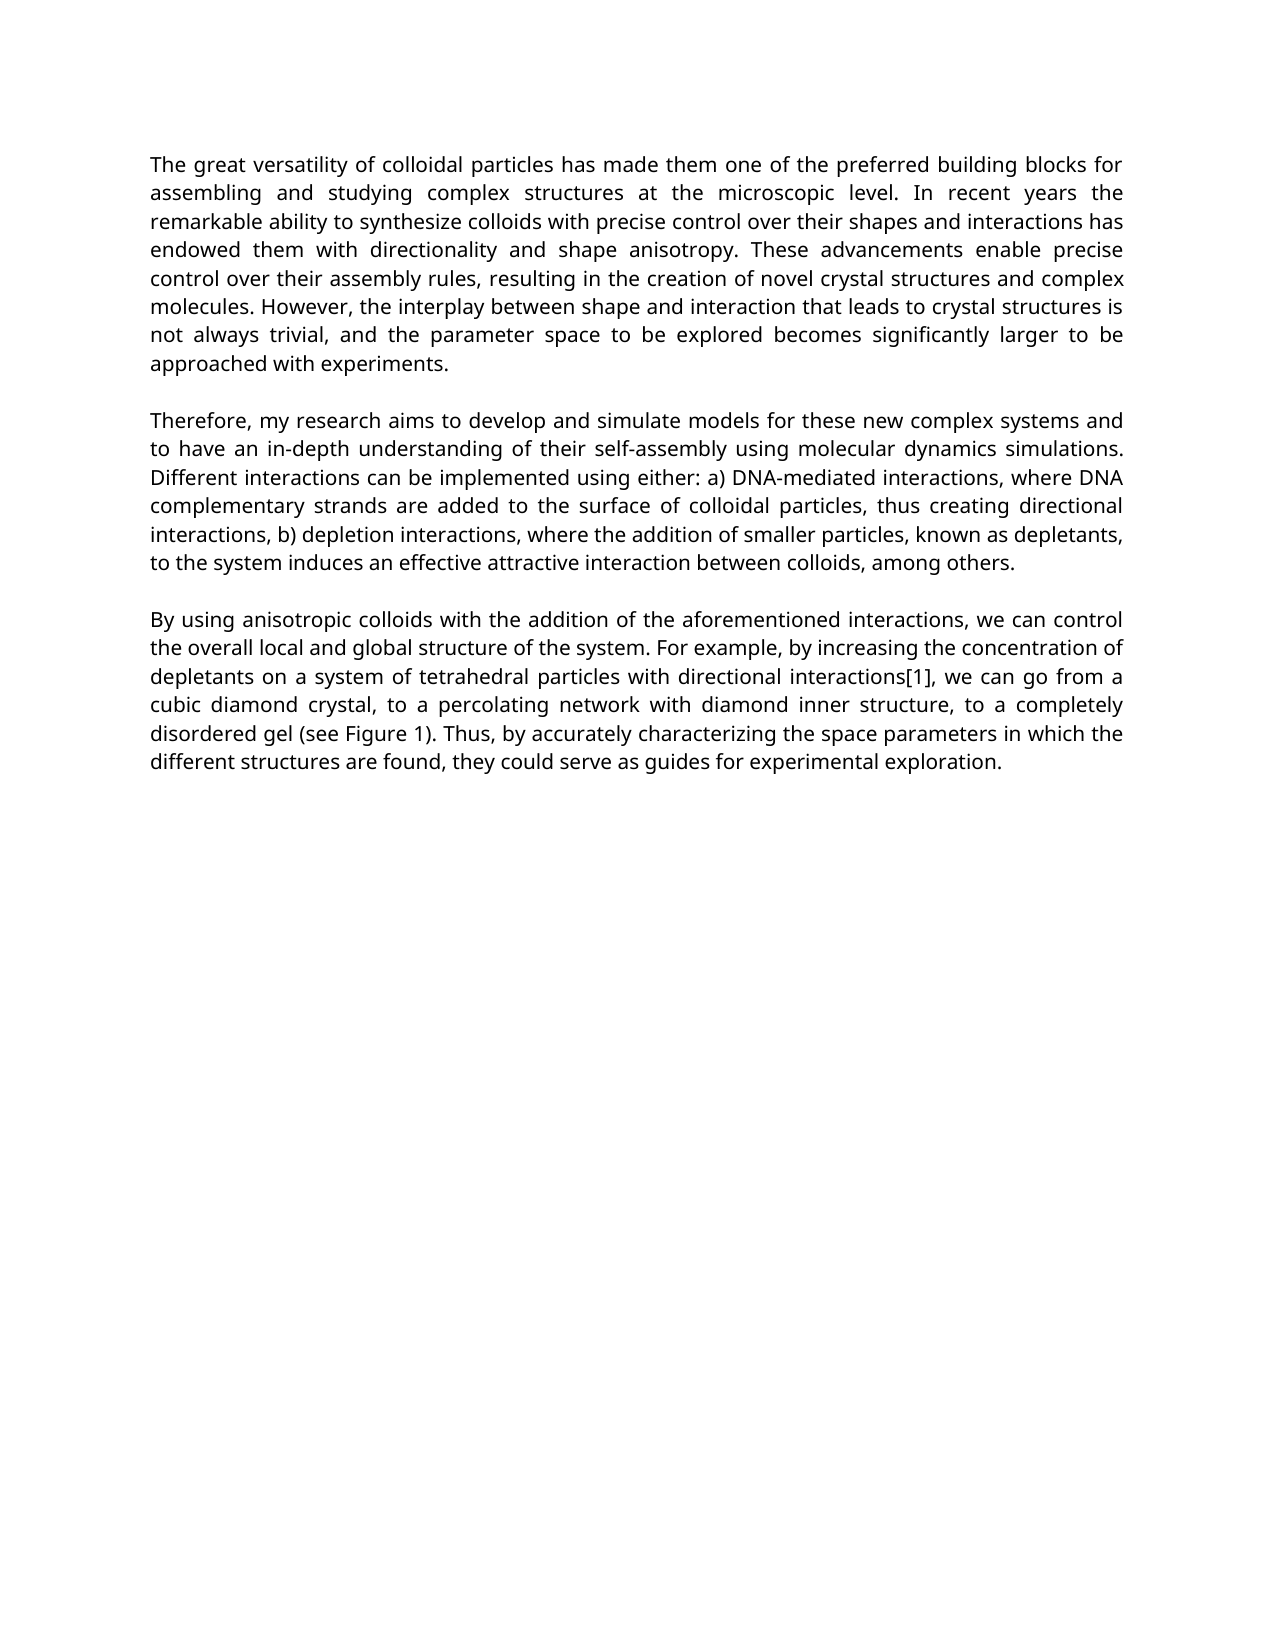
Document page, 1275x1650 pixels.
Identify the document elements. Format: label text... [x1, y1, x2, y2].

text The great versatility of colloidal particles has made them one of the preferred building blocks for assembling and studying complex structures at the microscopic level. In recent years the remarkable ability to synthesize colloids with precise control over their shapes and interactions has endowed them with directionality and shape anisotropy. These advancements enable precise control over their assembly rules, resulting in the creation of novel crystal structures and complex molecules. However, the interplay between shape and interaction that leads to crystal structures is not always trivial, and the parameter space to be explored becomes significantly larger to be approached with experiments. [150, 150, 1125, 377]
text Therefore, my research aims to develop and simulate models for these new complex systems and to have an in-depth understanding of their self-assembly using molecular dynamics simulations. Different interactions can be implemented using either: a) DNA-mediated interactions, where DNA complementary strands are added to the surface of colloidal particles, thus creating directional interactions, b) depletion interactions, where the addition of smaller particles, known as depletants, to the system induces an effective attractive interaction between colloids, among others. [150, 406, 1125, 577]
text By using anisotropic colloids with the addition of the aforementioned interactions, we can control the overall local and global structure of the system. For example, by increasing the concentration of depletants on a system of tetrahedral particles with directional interactions[1], we can go from a cubic diamond crystal, to a percolating network with diamond inner structure, to a completely disordered gel (see Figure 1). Thus, by accurately characterizing the space parameters in which the different structures are found, they could serve as guides for experimental exploration. [150, 605, 1125, 776]
